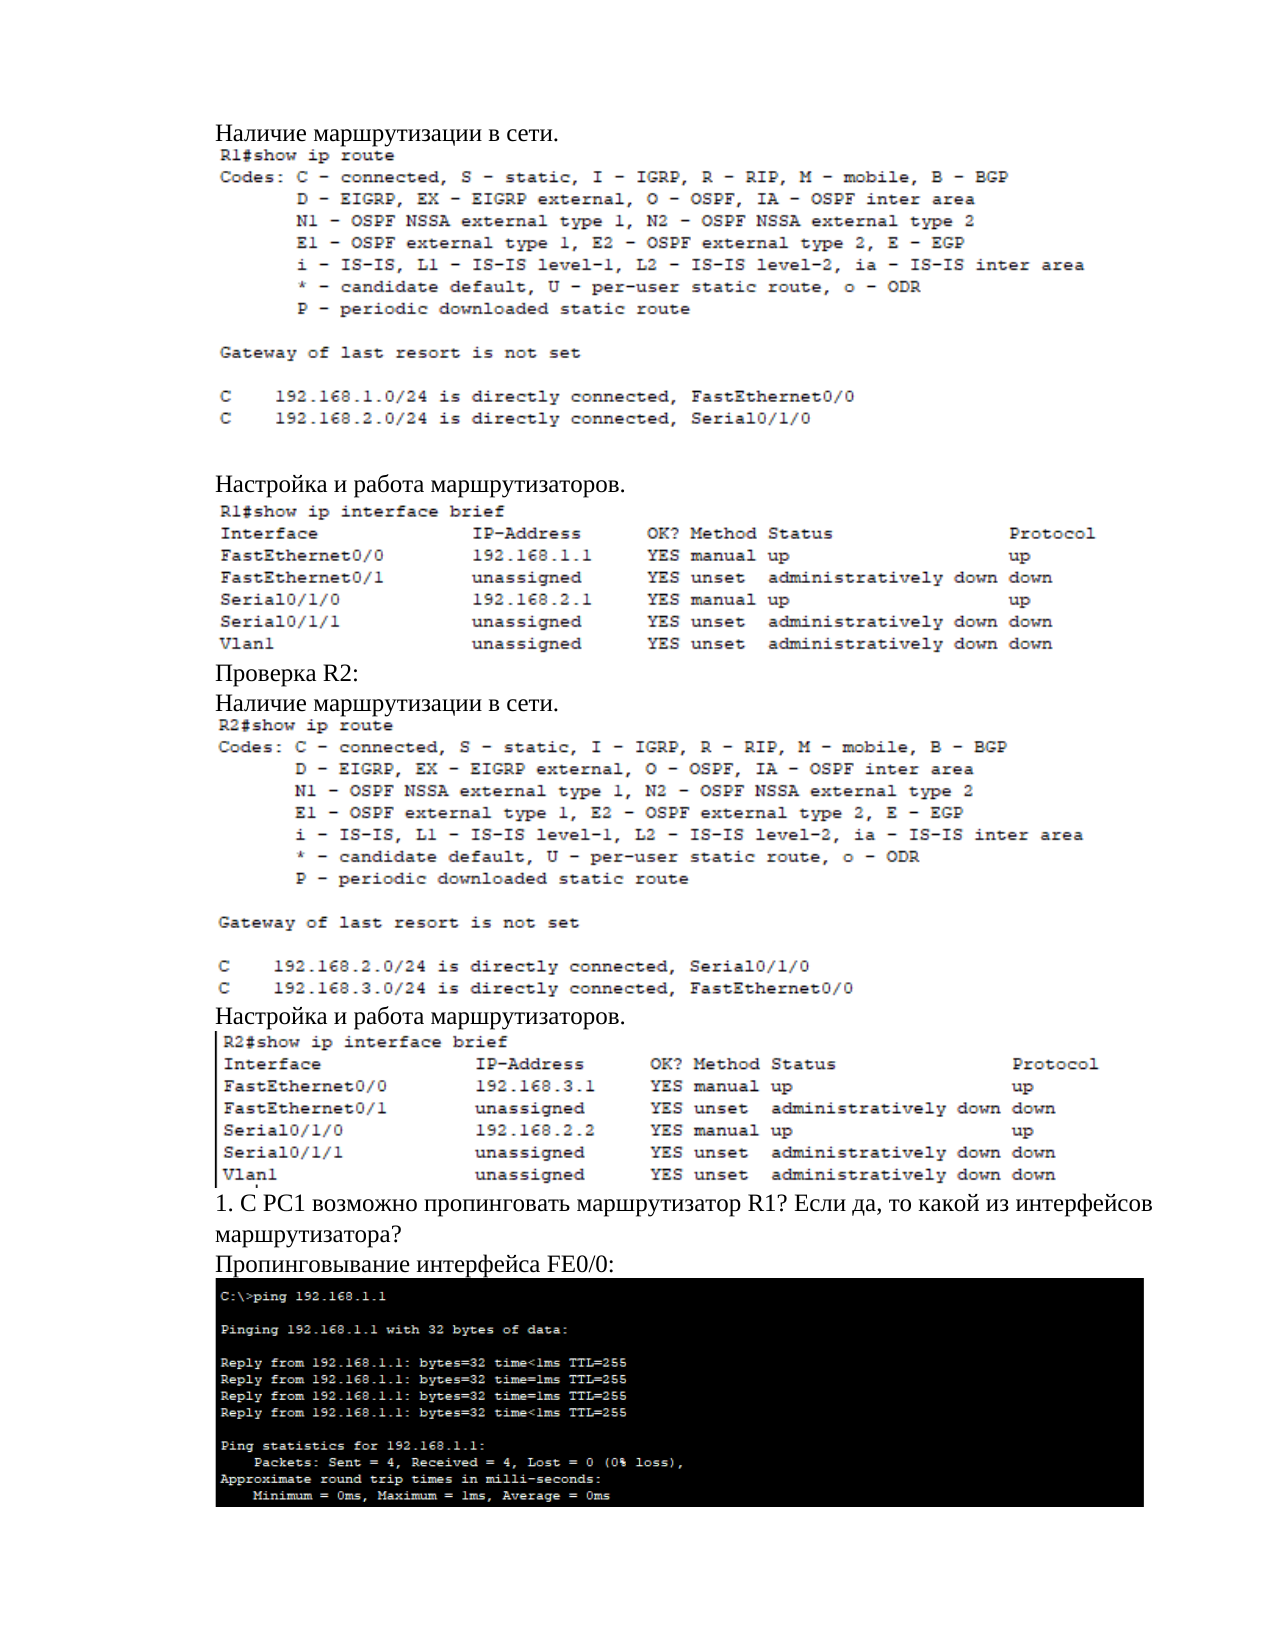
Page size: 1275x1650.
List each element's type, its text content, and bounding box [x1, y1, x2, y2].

list 1. С PC1 возможно пропинговать маршрутизатор R1? Если да, то какой из интерфейсов маршрутизатора? [215, 1188, 1186, 1247]
picture [214, 1031, 1131, 1188]
picture [214, 148, 1132, 438]
picture [214, 1278, 1145, 1507]
picture [214, 498, 1167, 657]
list Наличие маршрутизации в сети. [215, 118, 1186, 147]
list Пропинговывание интерфейса FE0/0: [215, 1249, 1186, 1277]
list Настройка и работа маршрутизаторов. [215, 469, 1186, 497]
list Проверка R2: [215, 658, 1186, 687]
picture [214, 718, 1134, 1000]
list Настройка и работа маршрутизаторов. [215, 1001, 1186, 1029]
list Наличие маршрутизации в сети. [215, 688, 1186, 717]
